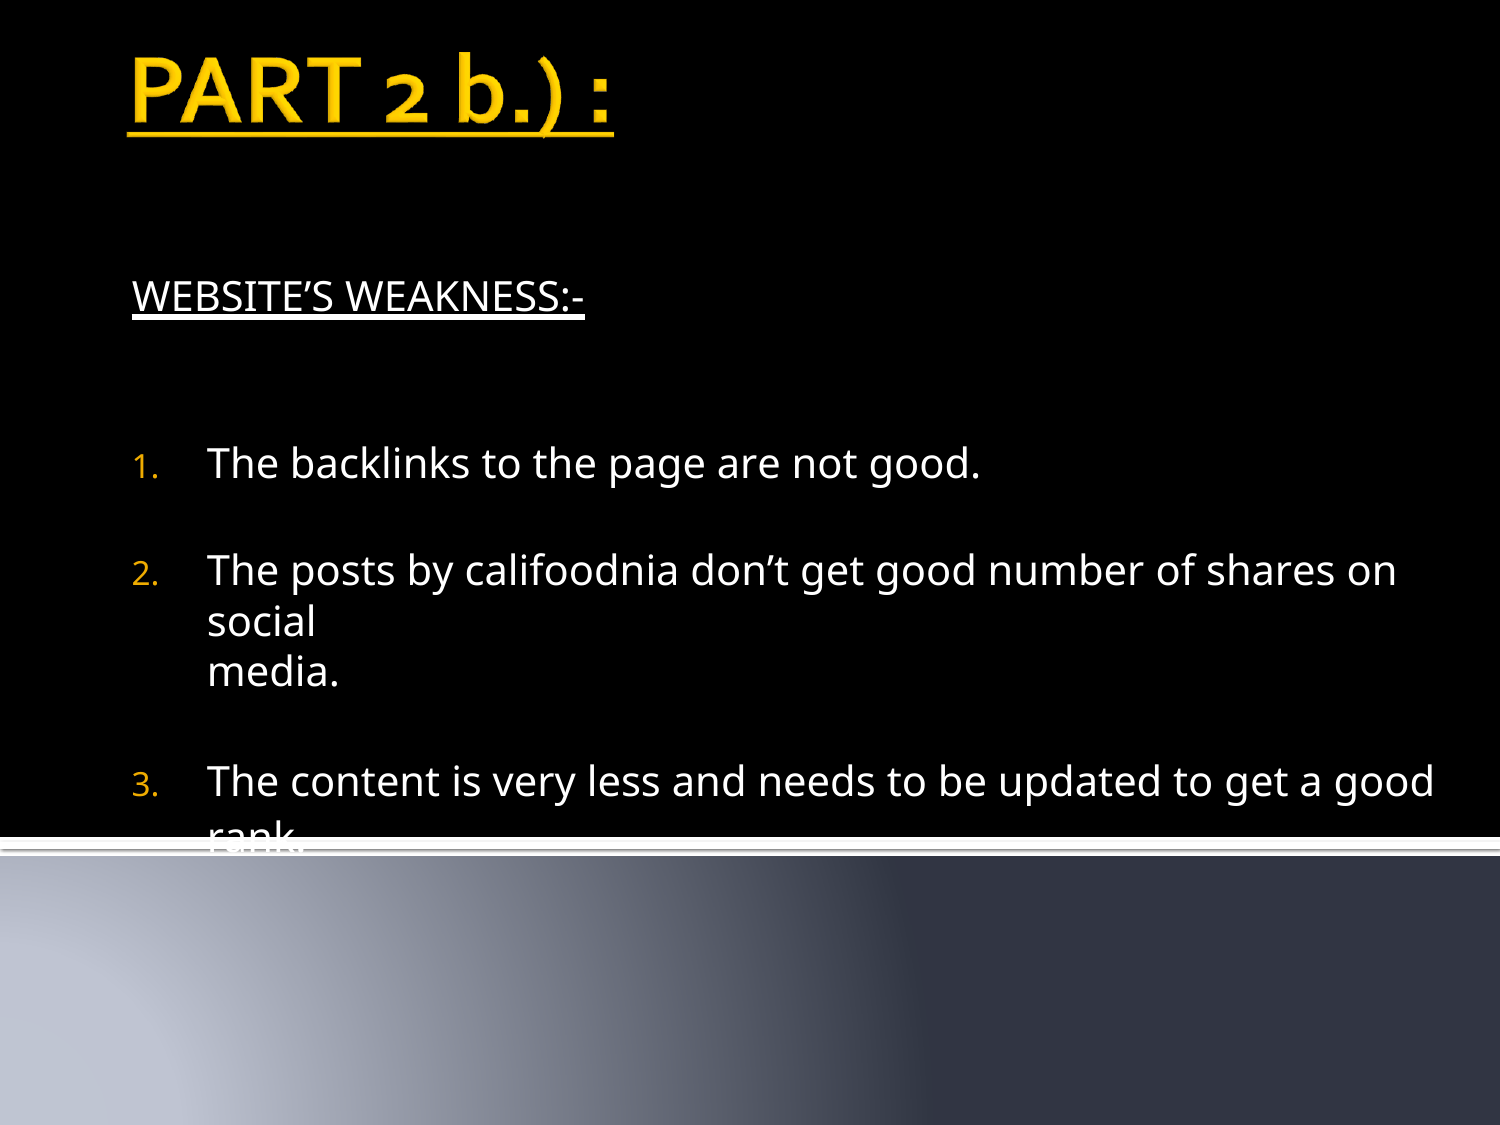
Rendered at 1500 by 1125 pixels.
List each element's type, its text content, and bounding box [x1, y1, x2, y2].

picture [1442, 837, 1500, 841]
text media. [207, 646, 1442, 697]
list The posts by califoodnia don’t get good number of shares on social [131, 546, 1442, 646]
picture [0, 837, 131, 841]
text WEBSITE’S WEAKNESS:- [132, 266, 1442, 323]
picture [126, 52, 615, 139]
list The content is very less and needs to be updated to get a good rank. [131, 752, 1442, 865]
list The backlinks to the page are not good. [131, 434, 1442, 491]
picture [0, 849, 1500, 1125]
